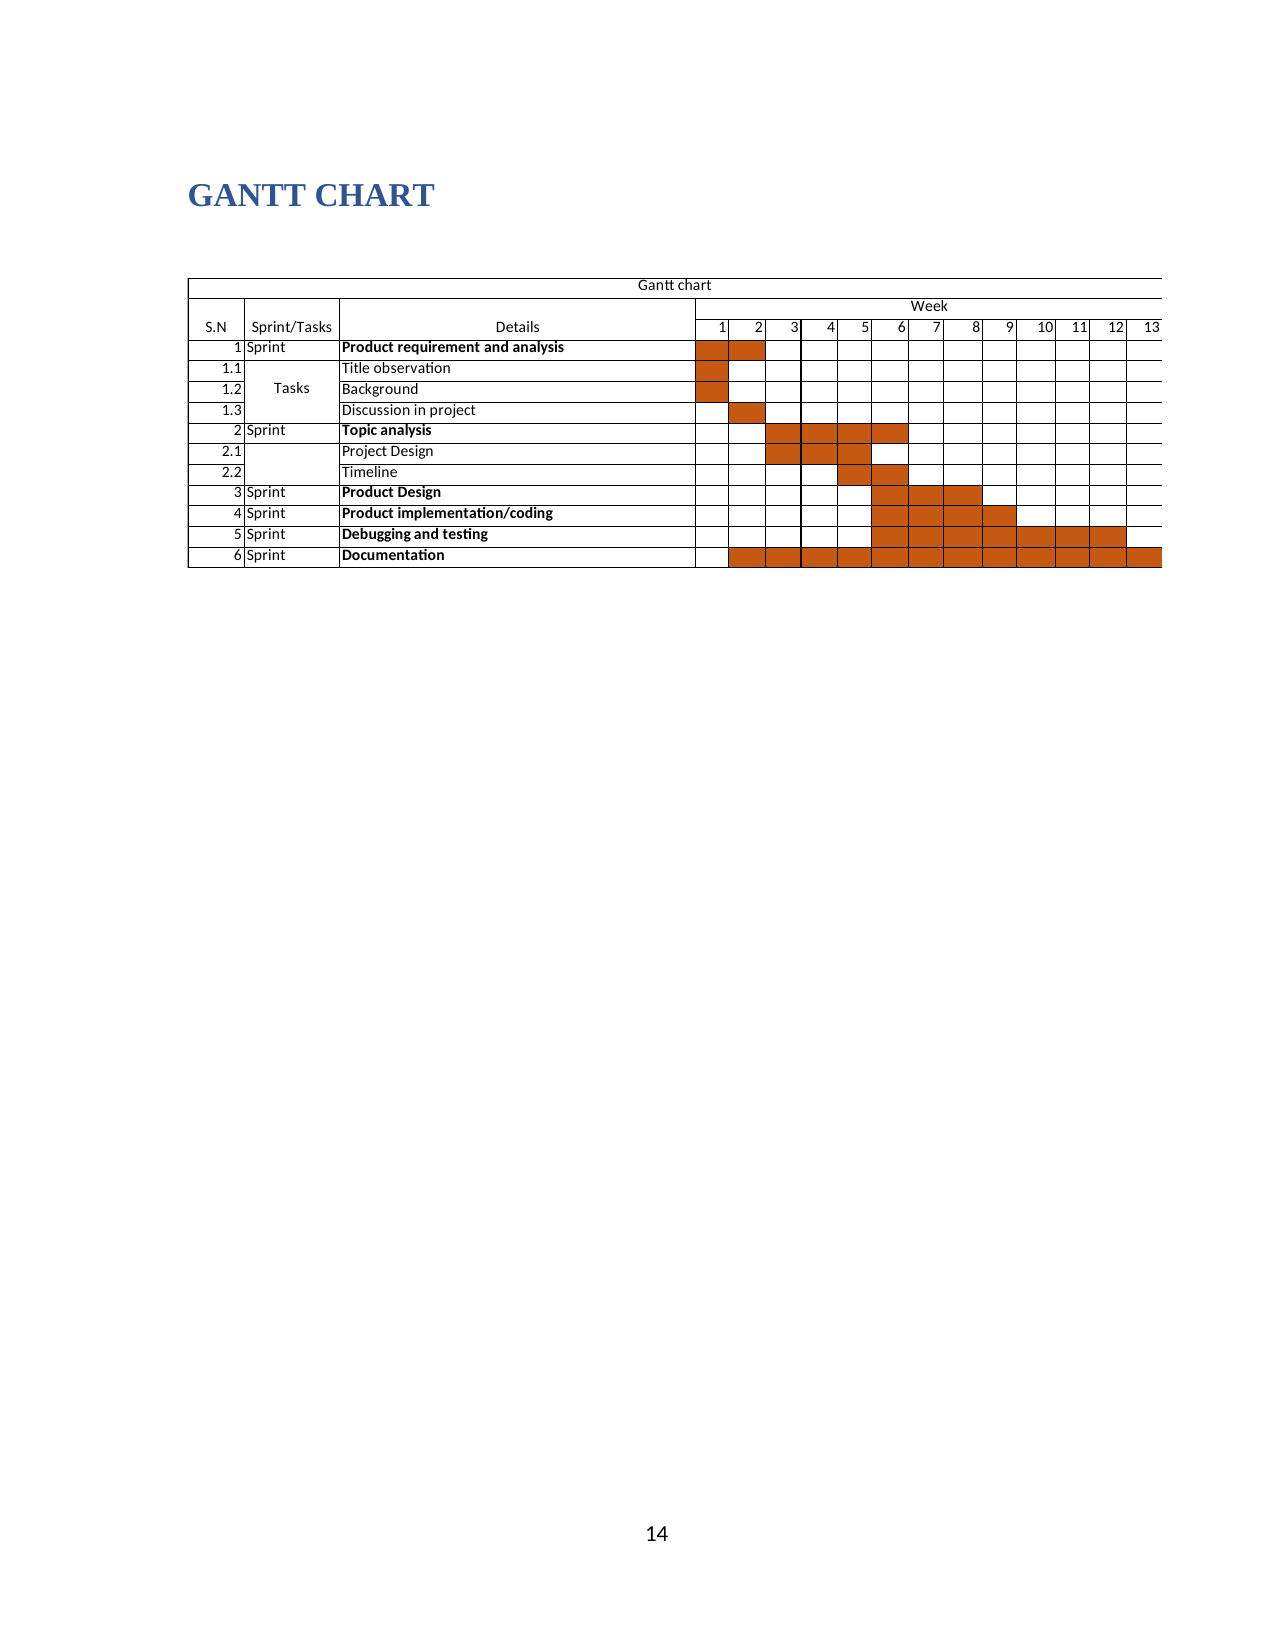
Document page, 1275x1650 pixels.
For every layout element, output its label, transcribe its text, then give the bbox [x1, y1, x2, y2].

subtitle GANTT CHART [187, 175, 1125, 213]
